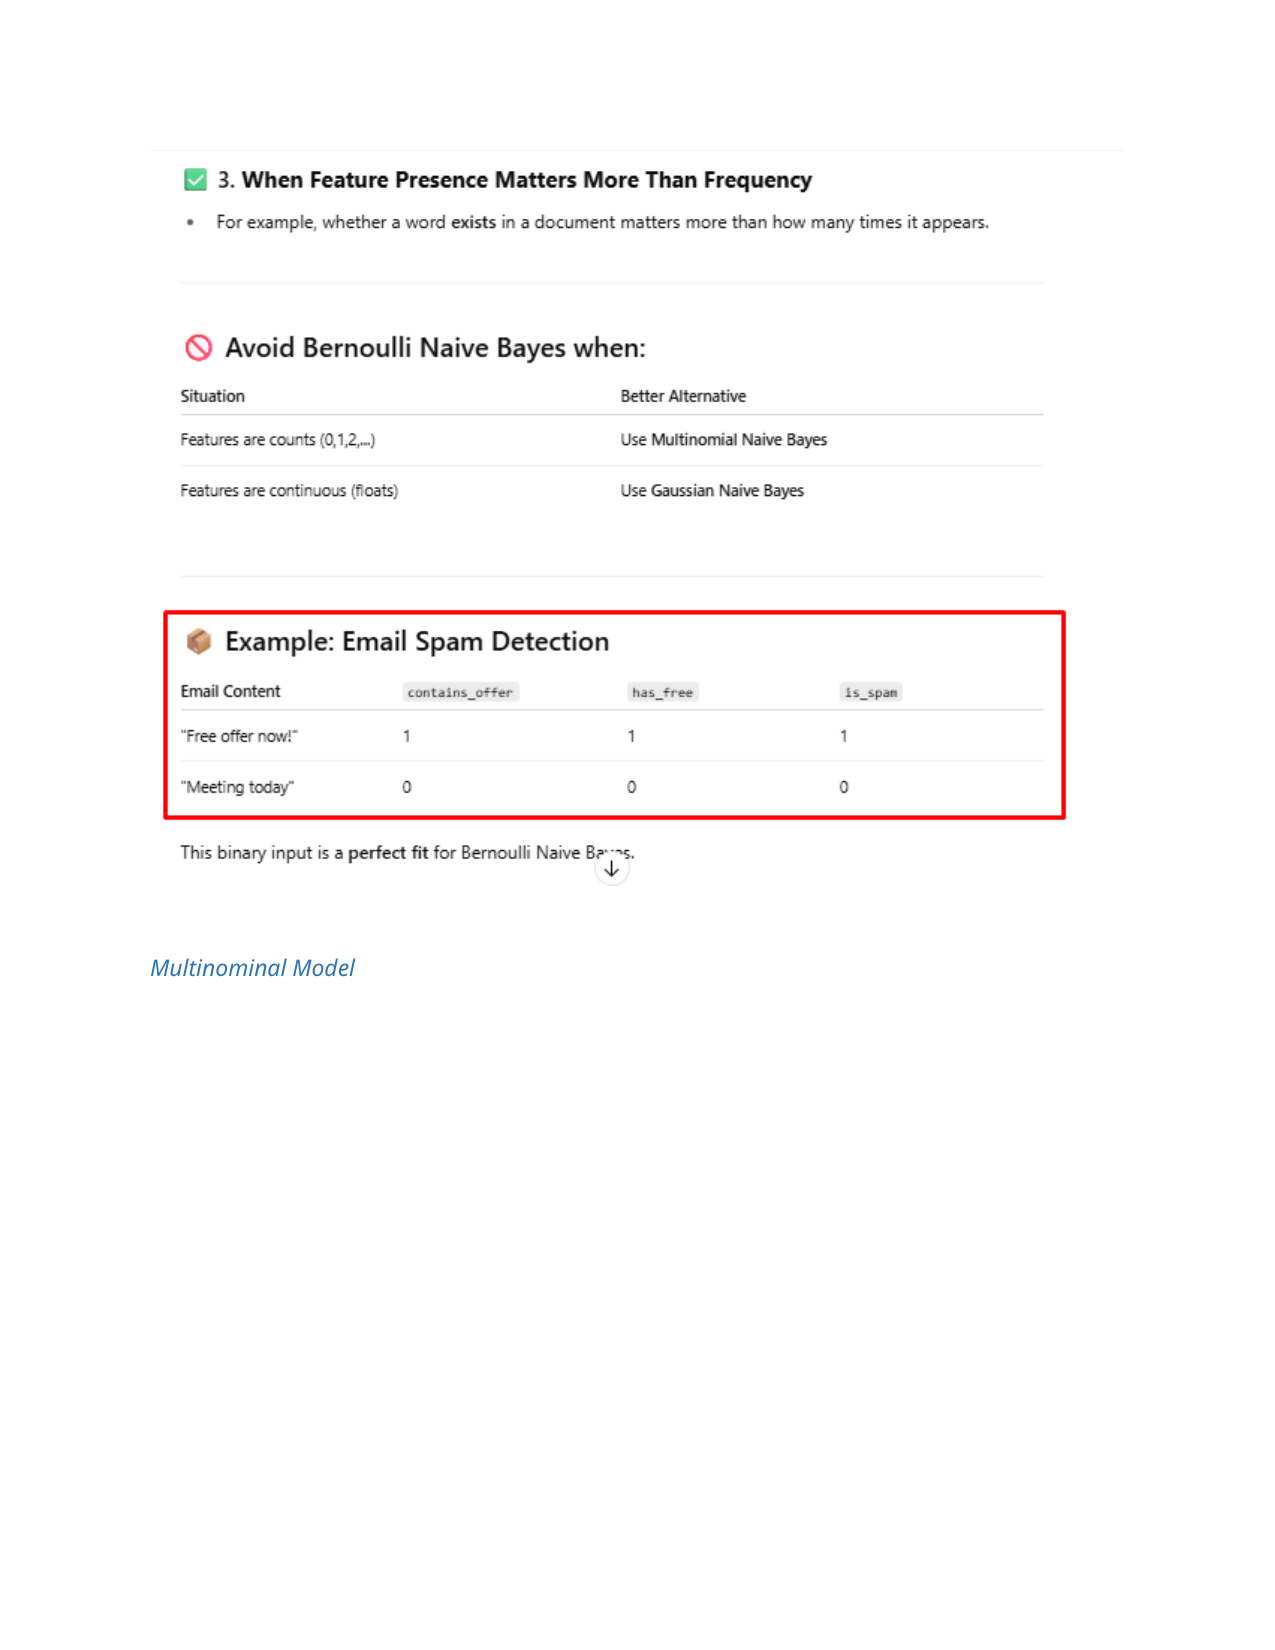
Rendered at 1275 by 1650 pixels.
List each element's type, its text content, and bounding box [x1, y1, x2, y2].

subtitle Multinominal Model [150, 951, 1125, 983]
picture [150, 150, 1125, 886]
